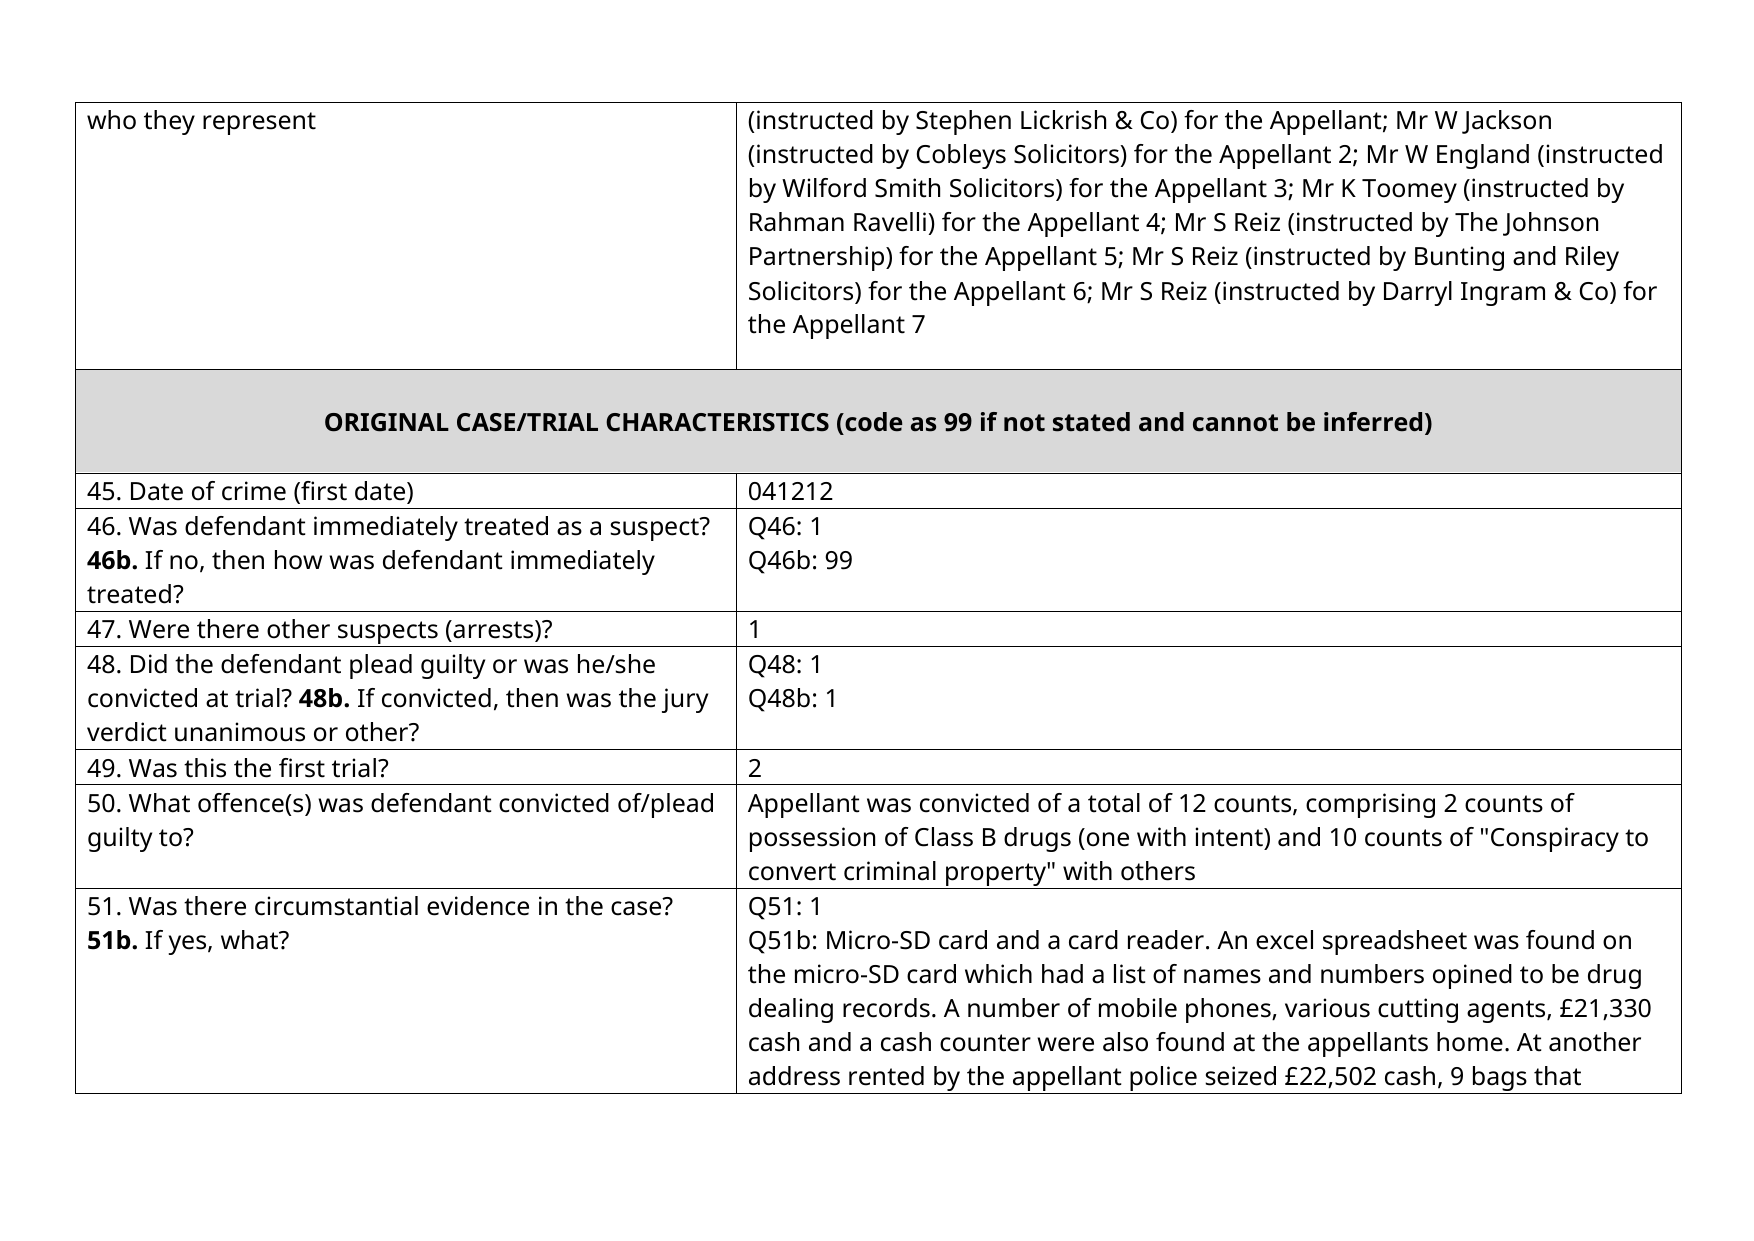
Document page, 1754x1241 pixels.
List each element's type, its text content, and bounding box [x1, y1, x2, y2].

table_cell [737, 889, 1681, 1093]
table_cell 1 [737, 612, 1681, 646]
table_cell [737, 103, 1681, 369]
table_cell Q46: 1 Q46b: 99 [737, 509, 1681, 611]
table_cell 49. Was this the first trial? [76, 750, 736, 784]
table_cell 041212 [737, 474, 1681, 508]
table_cell 47. Were there other suspects (arrests)? [76, 612, 736, 646]
table_cell 48. Did the defendant plead guilty or was he/she convicted at trial? 48b. If convicted, then was the jury verdict unanimous or other? [76, 647, 736, 749]
table_cell 46. Was defendant immediately treated as a suspect? 46b. If no, then how was defendant immediately treated? [76, 509, 736, 611]
table_cell Appellant was convicted of a total of 12 counts, comprising 2 counts of possession of Class B drugs (one with intent) and 10 counts of "Conspiracy to convert criminal property" with others [737, 785, 1681, 887]
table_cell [76, 103, 736, 369]
table_cell 45. Date of crime (first date) [76, 474, 736, 508]
table_cell ORIGINAL CASE/TRIAL CHARACTERISTICS (code as 99 if not stated and cannot be inferred) [76, 370, 1681, 472]
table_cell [76, 889, 736, 1093]
table_cell 2 [737, 750, 1681, 784]
table_cell 50. What offence(s) was defendant convicted of/plead guilty to? [76, 785, 736, 887]
table_cell Q48: 1 Q48b: 1 [737, 647, 1681, 749]
